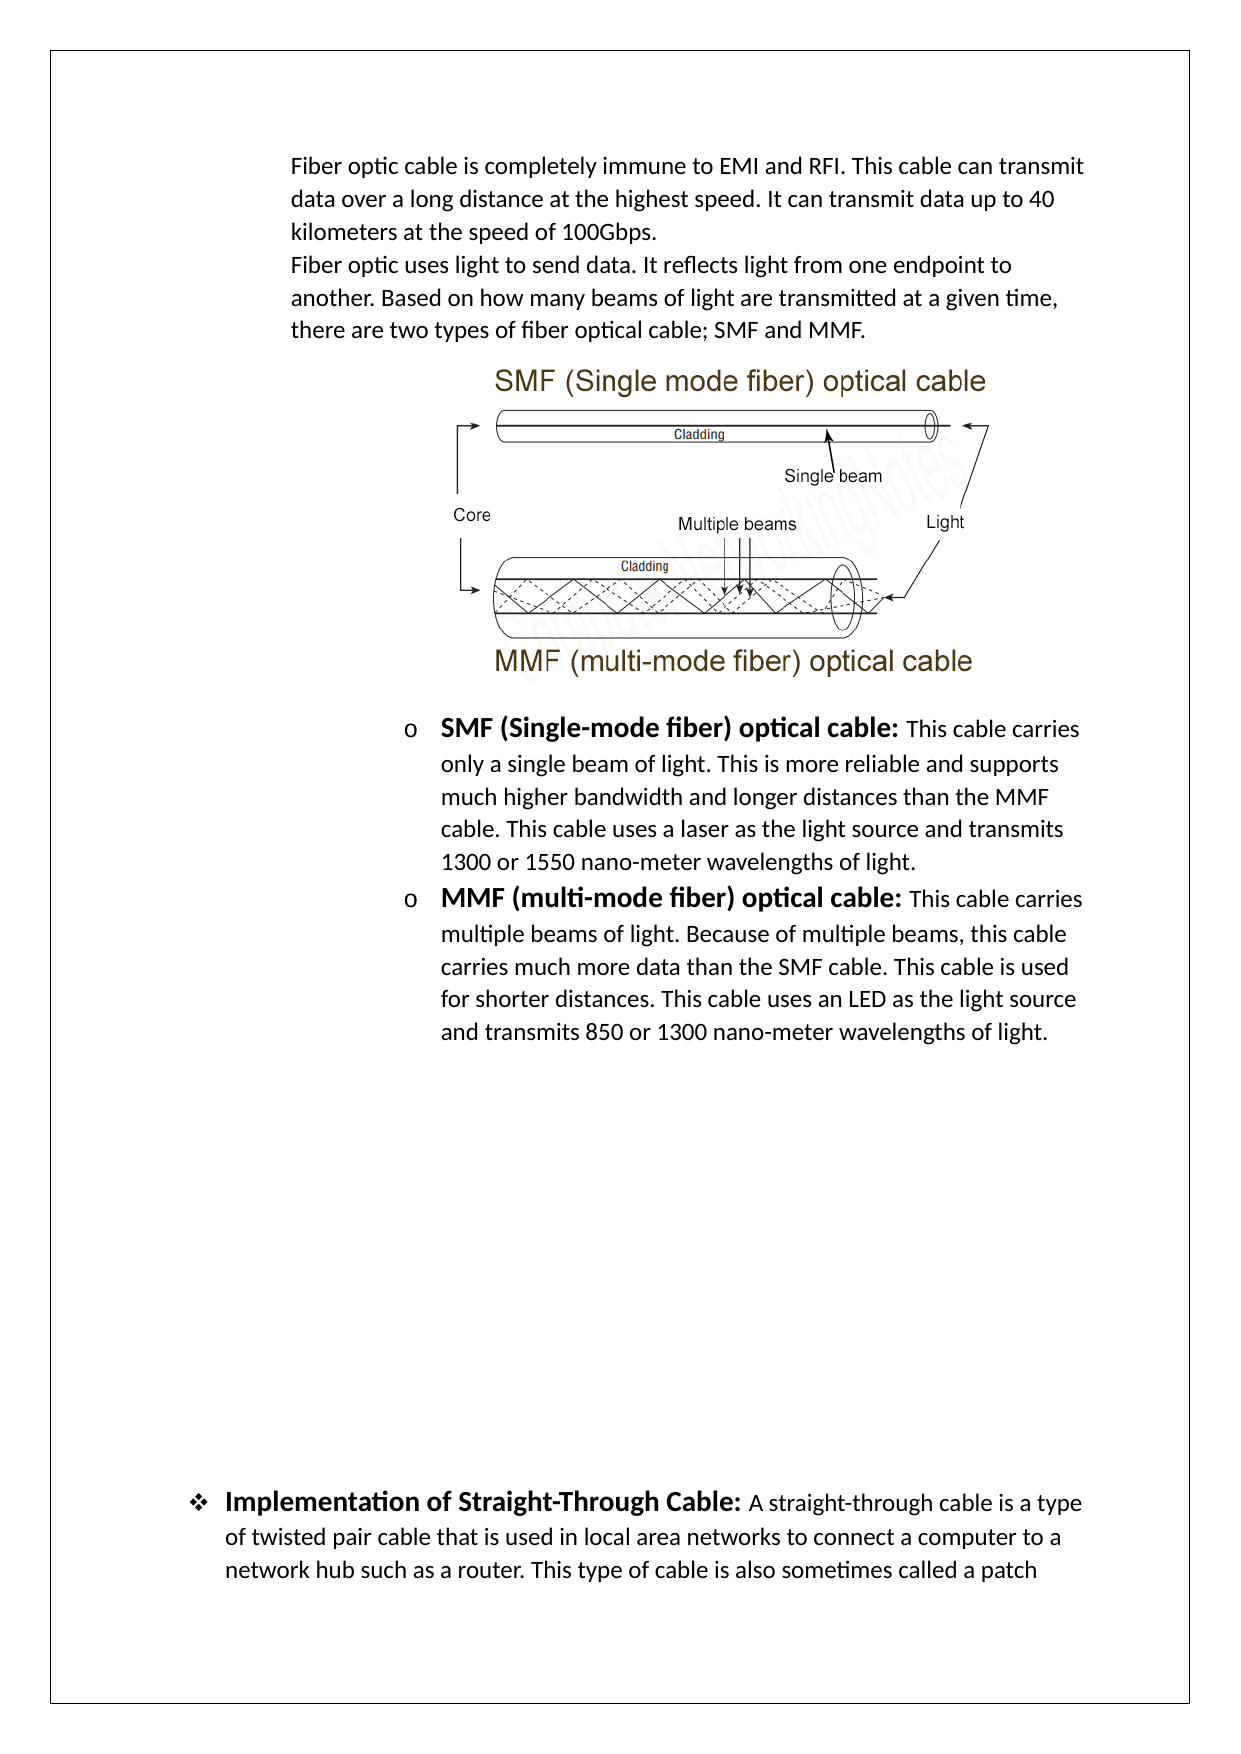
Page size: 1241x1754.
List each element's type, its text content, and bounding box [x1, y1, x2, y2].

list SMF (Single-mode fiber) optical cable: This cable carries only a single beam of light. This is more reliable and supports much higher bandwidth and longer distances than the MMF cable. This cable uses a laser as the light source and transmits 1300 or 1550 nano-meter wavelengths of light. [403, 709, 1090, 877]
picture [430, 355, 1018, 697]
list Fiber optic cable is completely immune to EMI and RFI. This cable can transmit data over a long distance at the highest speed. It can transmit data up to 40 kilometers at the speed of 100Gbps. [291, 150, 1090, 246]
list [187, 1483, 1090, 1584]
list Fiber optic uses light to send data. It reflects light from one endpoint to another. Based on how many beams of light are transmitted at a given time, there are two types of fiber optical cable; SMF and MMF. [291, 249, 1090, 345]
list MMF (multi-mode fiber) optical cable: This cable carries multiple beams of light. Because of multiple beams, this cable carries much more data than the SMF cable. This cable is used for shorter distances. This cable uses an LED as the light source and transmits 850 or 1300 nano-meter wavelengths of light. [403, 879, 1090, 1047]
